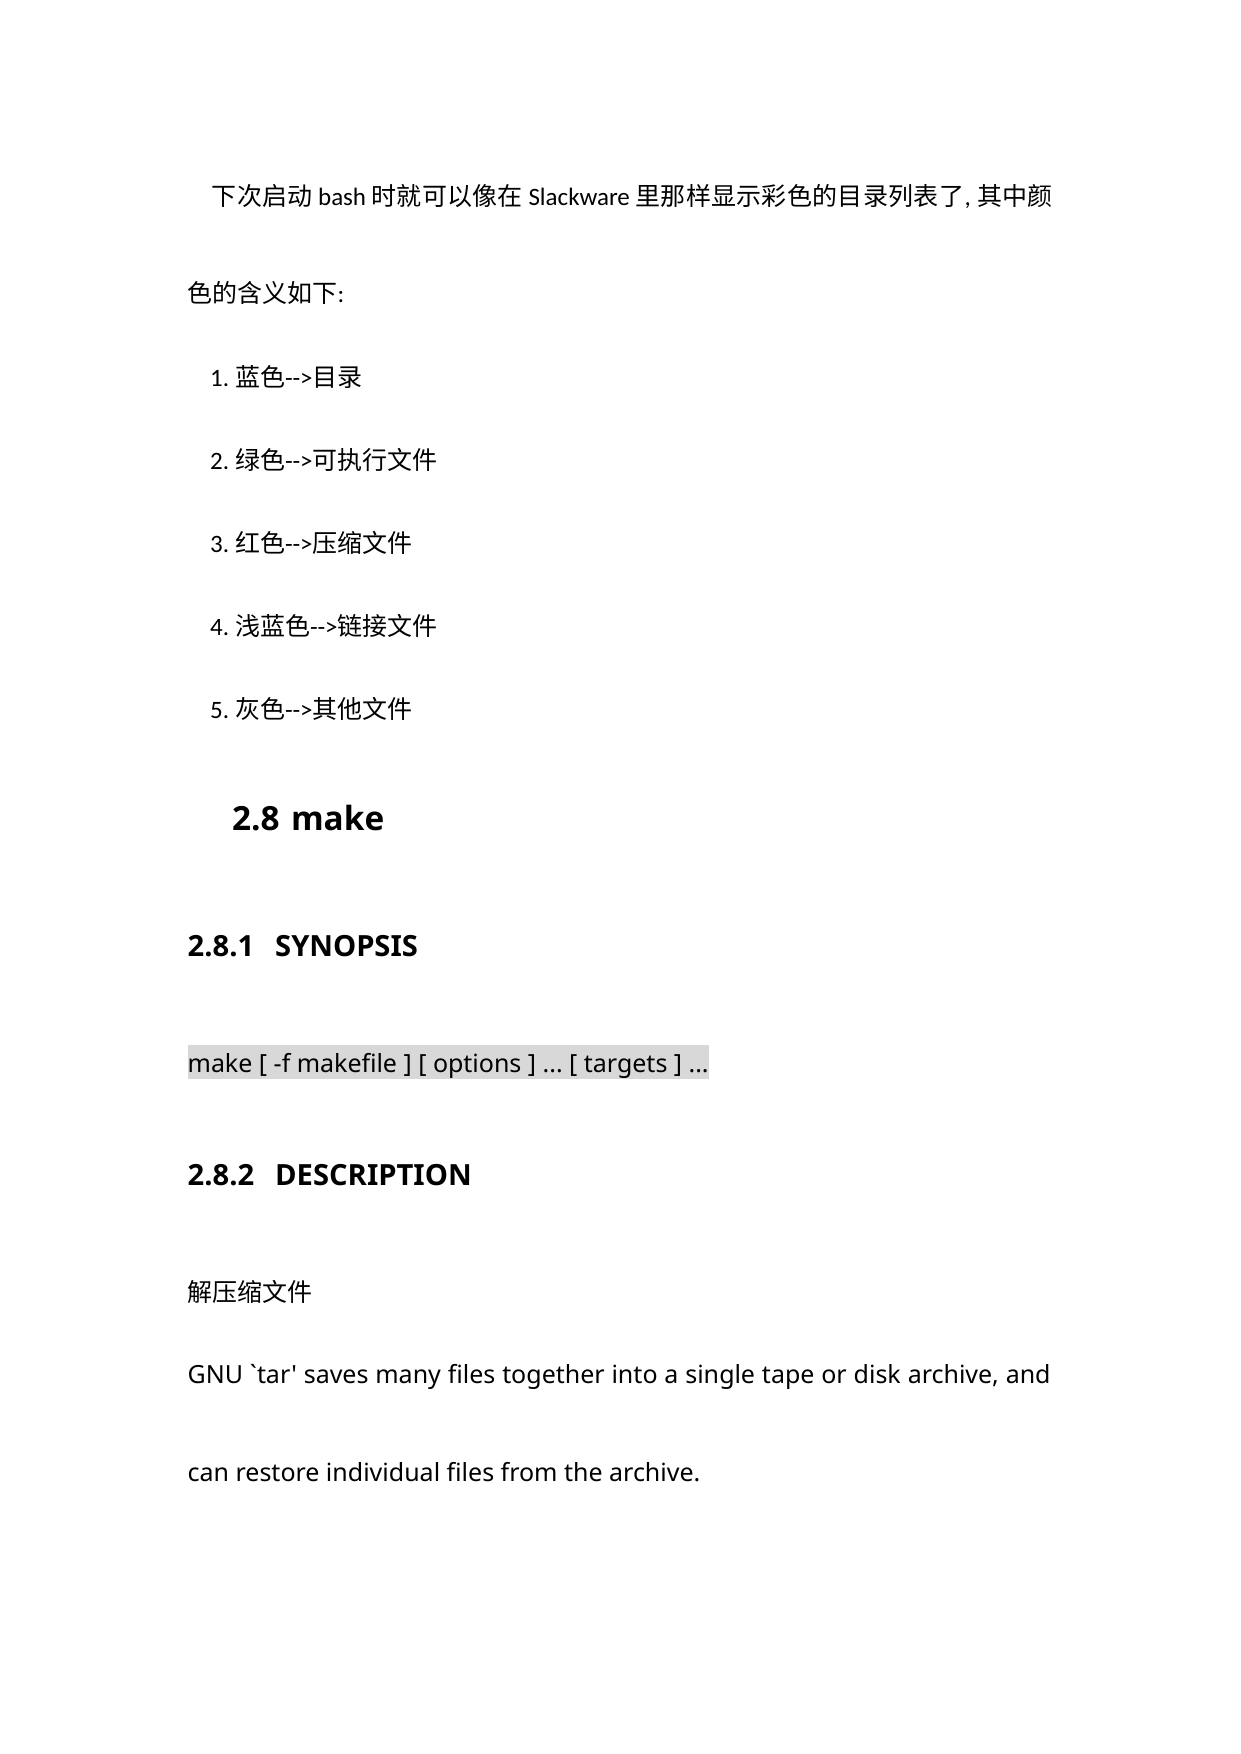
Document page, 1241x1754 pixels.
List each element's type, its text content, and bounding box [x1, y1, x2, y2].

text 解压缩文件 [187, 1258, 1053, 1323]
text 3. 红色-->压缩文件 [187, 509, 1053, 574]
text 2. 绿色-->可执行文件 [187, 426, 1053, 491]
text 4. 浅蓝色-->链接文件 [187, 592, 1053, 657]
subtitle DESCRIPTION [187, 1141, 1053, 1206]
text make [ -f makefile ] [ options ] ... [ targets ] ... [187, 1030, 1053, 1095]
text 1. 蓝色-->目录 [187, 343, 1053, 408]
subtitle make [232, 785, 1053, 850]
subtitle SYNOPSIS [187, 913, 1053, 978]
text 下次启动bash时就可以像在Slackware里那样显示彩色的目录列表了, 其中颜色的含义如下: [187, 162, 1053, 324]
text 5. 灰色-->其他文件 [187, 675, 1053, 740]
text GNU `tar' saves many files together into a single tape or disk archive, and can restore individual files from the archive. [187, 1342, 1053, 1504]
